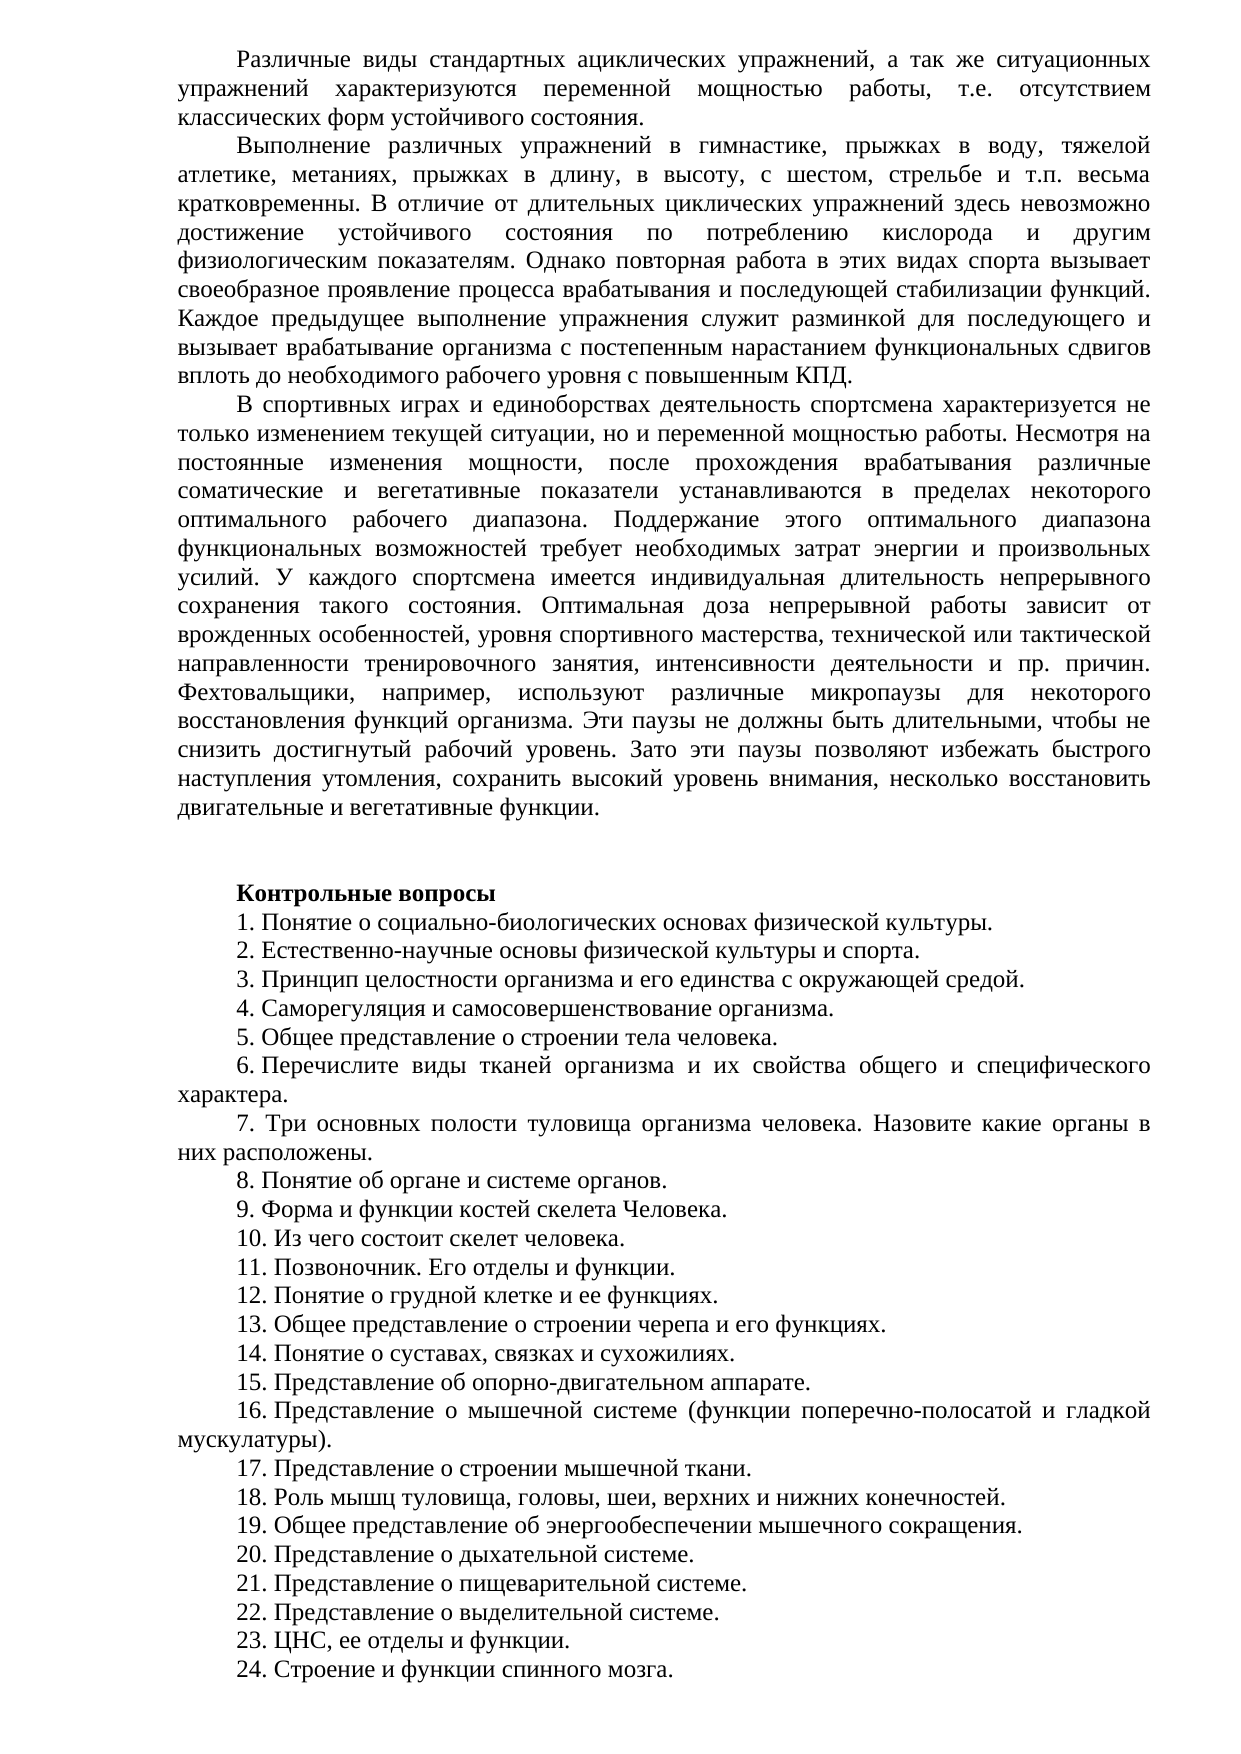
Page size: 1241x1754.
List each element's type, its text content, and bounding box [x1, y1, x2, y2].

text 2. Естественно-научные основы физической культуры и спорта. [177, 936, 1152, 964]
text 7. Три основных полости туловища организма человека. Назовите какие органы в них расположены. [177, 1108, 1152, 1166]
text 15. Представление об опорно-двигательном аппарате. [177, 1367, 1152, 1396]
text 4. Саморегуляция и самосовершенствование организма. [177, 993, 1152, 1022]
text Различные виды стандартных ациклических упражнений, а так же ситуационных упражнений характеризуются переменной мощностью работы, т.е. отсутствием классических форм устойчивого состояния. [177, 44, 1152, 131]
text 14. Понятие о суставах, связках и сухожилиях. [177, 1338, 1152, 1367]
text 10. Из чего состоит скелет человека. [177, 1223, 1152, 1252]
text 18. Роль мышц туловища, головы, шеи, верхних и нижних конечностей. [177, 1482, 1152, 1511]
text 3. Принцип целостности организма и его единства с окружающей средой. [177, 964, 1152, 993]
text 23. ЦНС, ее отделы и функции. [177, 1626, 1152, 1654]
text Контрольные вопросы [177, 878, 1152, 907]
text 17. Представление о строении мышечной ткани. [177, 1453, 1152, 1482]
text 11. Позвоночник. Его отделы и функции. [177, 1252, 1152, 1281]
text 5. Общее представление о строении тела человека. [177, 1022, 1152, 1051]
text 1. Понятие о социально-биологических основах физической культуры. [177, 907, 1152, 936]
text 22. Представление о выделительной системе. [177, 1597, 1152, 1626]
text 8. Понятие об органе и системе органов. [177, 1166, 1152, 1194]
text Выполнение различных упражнений в гимнастике, прыжках в воду, тяжелой атлетике, метаниях, прыжках в длину, в высоту, с шестом, стрельбе и т.п. весьма кратковременны. В отличие от длительных циклических упражнений здесь невозможно достижение устойчивого состояния по потреблению кислорода и другим физиологическим показателям. Однако повторная работа в этих видах спорта вызывает своеобразное проявление процесса врабатывания и последующей стабилизации функций. Каждое предыдущее выполнение упражнения служит разминкой для последующего и вызывает врабатывание организма с постепенным нарастанием функциональных сдвигов вплоть до необходимого рабочего уровня с повышенным КПД. [177, 131, 1152, 389]
text 19. Общее представление об энергообеспечении мышечного сокращения. [177, 1511, 1152, 1539]
text В спортивных играх и единоборствах деятельность спортсмена характеризуется не только изменением текущей ситуации, но и переменной мощностью работы. Несмотря на постоянные изменения мощности, после прохождения врабатывания различные соматические и вегетативные показатели устанавливаются в пределах некоторого оптимального рабочего диапазона. Поддержание этого оптимального диапазона функциональных возможностей требует необходимых затрат энергии и произвольных усилий. У каждого спортсмена имеется индивидуальная длительность непрерывного сохранения такого состояния. Оптимальная доза непрерывной работы зависит от врожденных особенностей, уровня спортивного мастерства, технической или тактической направленности тренировочного занятия, интенсивности деятельности и пр. причин. Фехтовальщики, например, используют различные микропаузы для некоторого восстановления функций организма. Эти паузы не должны быть длительными, чтобы не снизить достигнутый рабочий уровень. Зато эти паузы позволяют избежать быстрого наступления утомления, сохранить высокий уровень внимания, несколько восстановить двигательные и вегетативные функции. [177, 389, 1152, 821]
text 6. Перечислите виды тканей организма и их свойства общего и специфического характера. [177, 1051, 1152, 1108]
text 9. Форма и функции костей скелета Человека. [177, 1194, 1152, 1223]
text 12. Понятие о грудной клетке и ее функциях. [177, 1281, 1152, 1309]
text 13. Общее представление о строении черепа и его функциях. [177, 1309, 1152, 1338]
text 21. Представление о пищеварительной системе. [177, 1568, 1152, 1597]
text 16. Представление о мышечной системе (функции поперечно-полосатой и гладкой мускулатуры). [177, 1396, 1152, 1453]
text 24. Строение и функции спинного мозга. [177, 1654, 1152, 1683]
text 20. Представление о дыхательной системе. [177, 1539, 1152, 1568]
